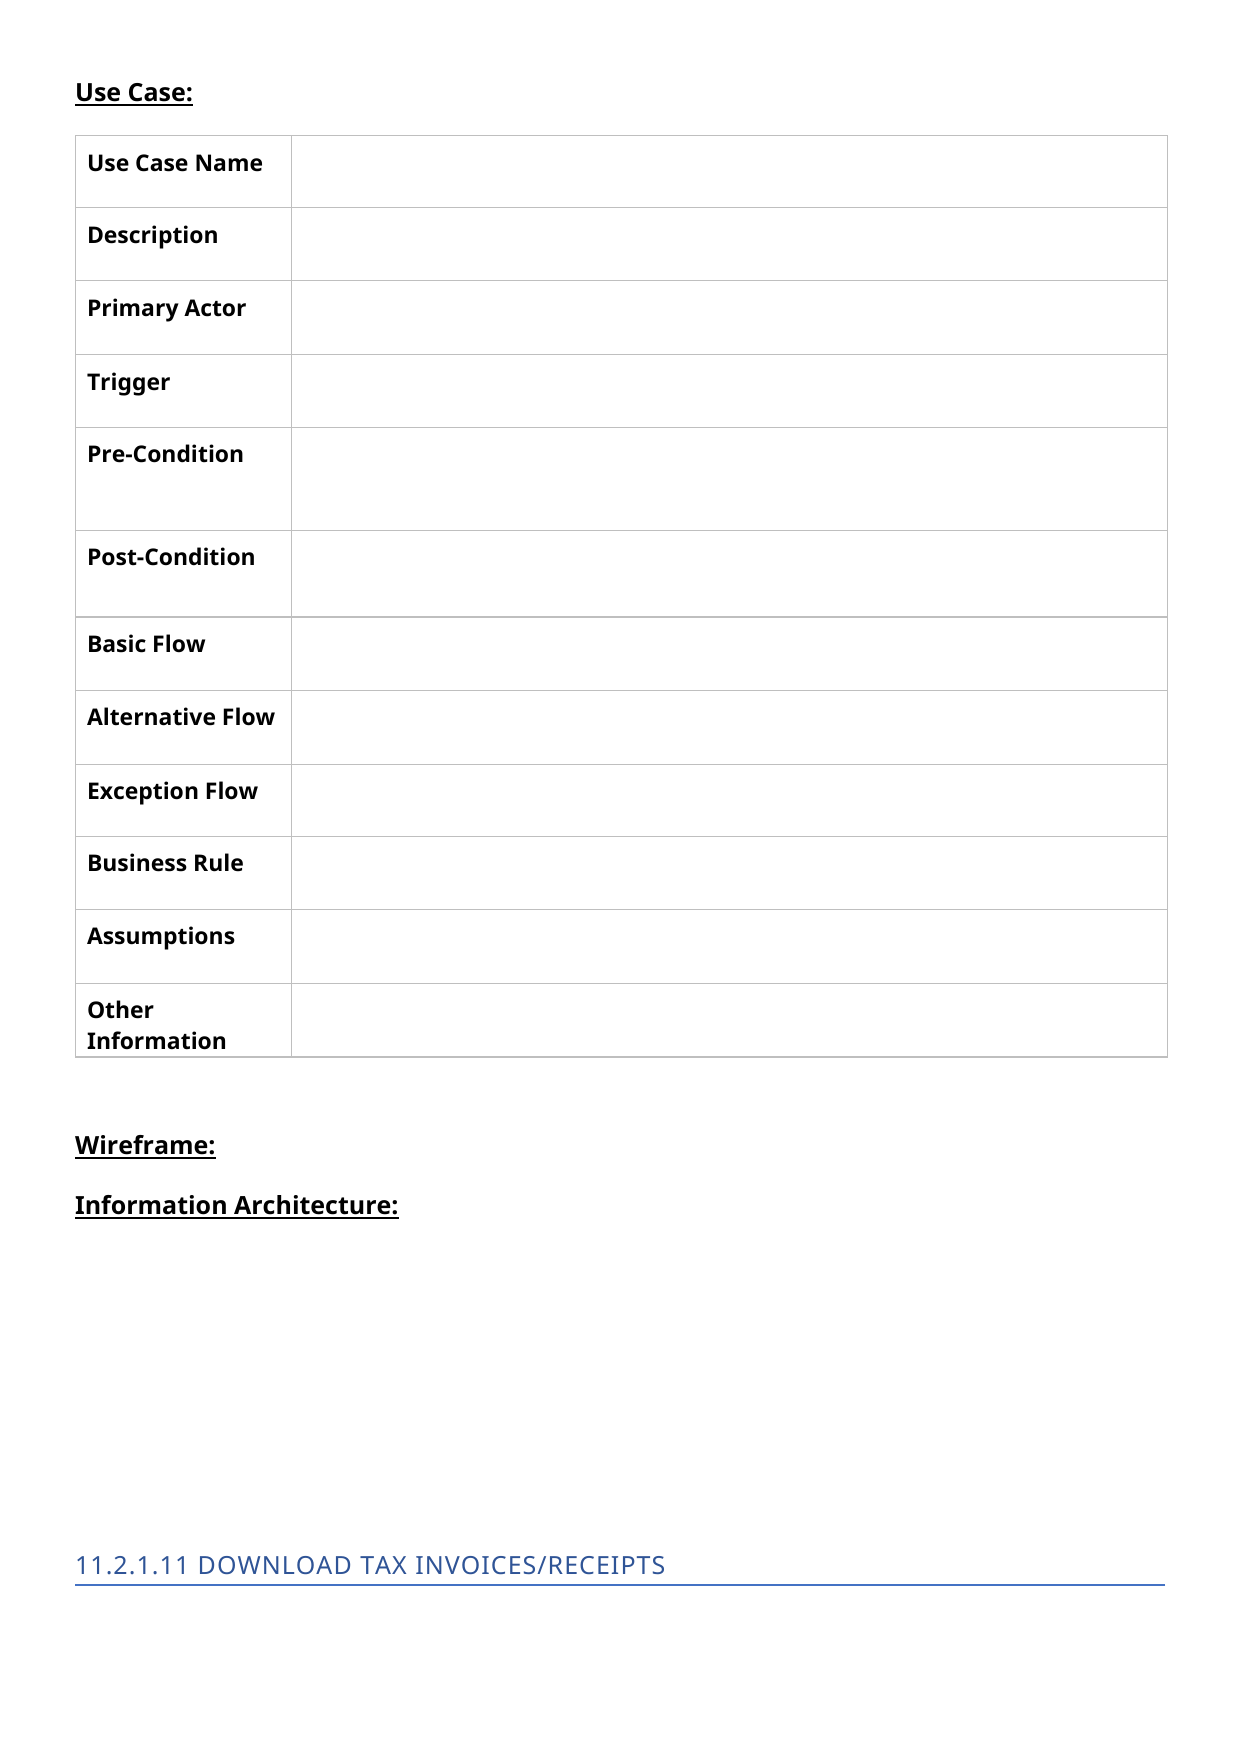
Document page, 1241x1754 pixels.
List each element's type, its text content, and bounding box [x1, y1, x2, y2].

table_cell [292, 765, 1167, 836]
table_cell [292, 355, 1167, 427]
table_cell Primary Actor [76, 281, 291, 354]
table_header Use Case Name [76, 136, 291, 207]
table_cell Trigger [76, 355, 291, 427]
table_cell [292, 208, 1167, 280]
table_cell Alternative Flow [76, 691, 291, 763]
table_cell [292, 837, 1167, 909]
table_cell Basic Flow [76, 618, 291, 689]
subtitle 11.2.1.11 Download Tax Invoices/Receipts [75, 1548, 1165, 1584]
table_header [292, 136, 1167, 207]
table_cell Post-Condition [76, 531, 291, 616]
table_cell Assumptions [76, 910, 291, 982]
table_cell [292, 428, 1167, 530]
text Information Architecture: [75, 1188, 1165, 1222]
text Use Case: [75, 75, 1165, 109]
table_cell [292, 618, 1167, 689]
table_cell Description [76, 208, 291, 280]
table_cell [292, 984, 1167, 1056]
table_cell Exception Flow [76, 765, 291, 836]
table_cell [292, 691, 1167, 763]
table_cell [292, 281, 1167, 354]
table_cell Other Information [76, 984, 291, 1056]
table_cell [292, 531, 1167, 616]
text Wireframe: [75, 1128, 1165, 1162]
table_cell [292, 910, 1167, 982]
table_cell Pre-Condition [76, 428, 291, 530]
table_cell Business Rule [76, 837, 291, 909]
